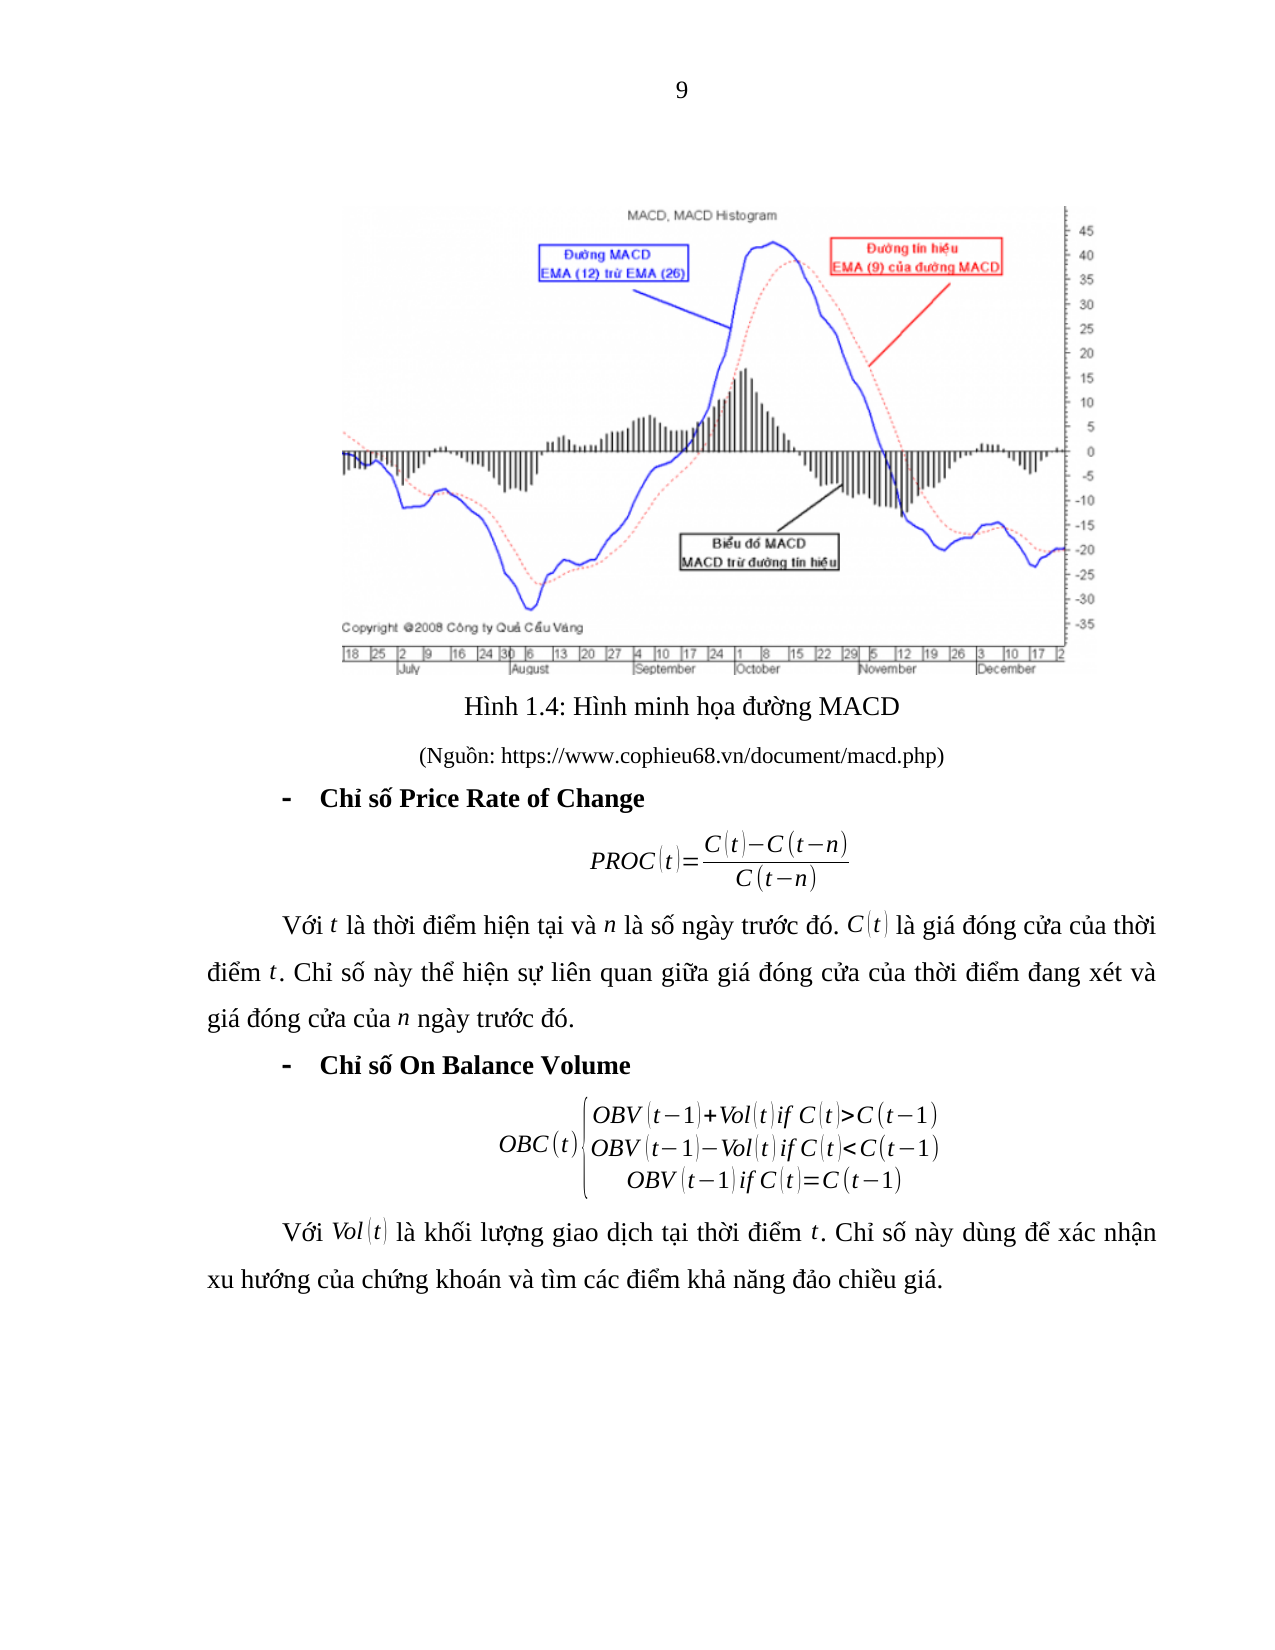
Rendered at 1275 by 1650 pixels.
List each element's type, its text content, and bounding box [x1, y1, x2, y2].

text Với là khối lượng giao dịch tại thời điểm . Chỉ số này dùng để xác nhận xu hướng của chứng khoán và tìm các điểm khả năng đảo chiều giá. [207, 1216, 1157, 1294]
list Chỉ số Price Rate of Change [282, 782, 1157, 813]
text Hình 1.4: Hình minh họa đường MACD [207, 691, 1157, 722]
text Với là thời điểm hiện tại và là số ngày trước đó. là giá đóng cửa của thời điểm . Chỉ số này thể hiện sự liên quan giữa giá đóng cửa của thời điểm đang xét và giá đóng cửa của ngày trước đó. [207, 909, 1157, 1033]
picture [342, 206, 1097, 675]
text (Nguồn: https://www.cophieu68.vn/document/macd.php) [207, 742, 1157, 769]
list Chỉ số On Balance Volume [282, 1049, 1157, 1080]
